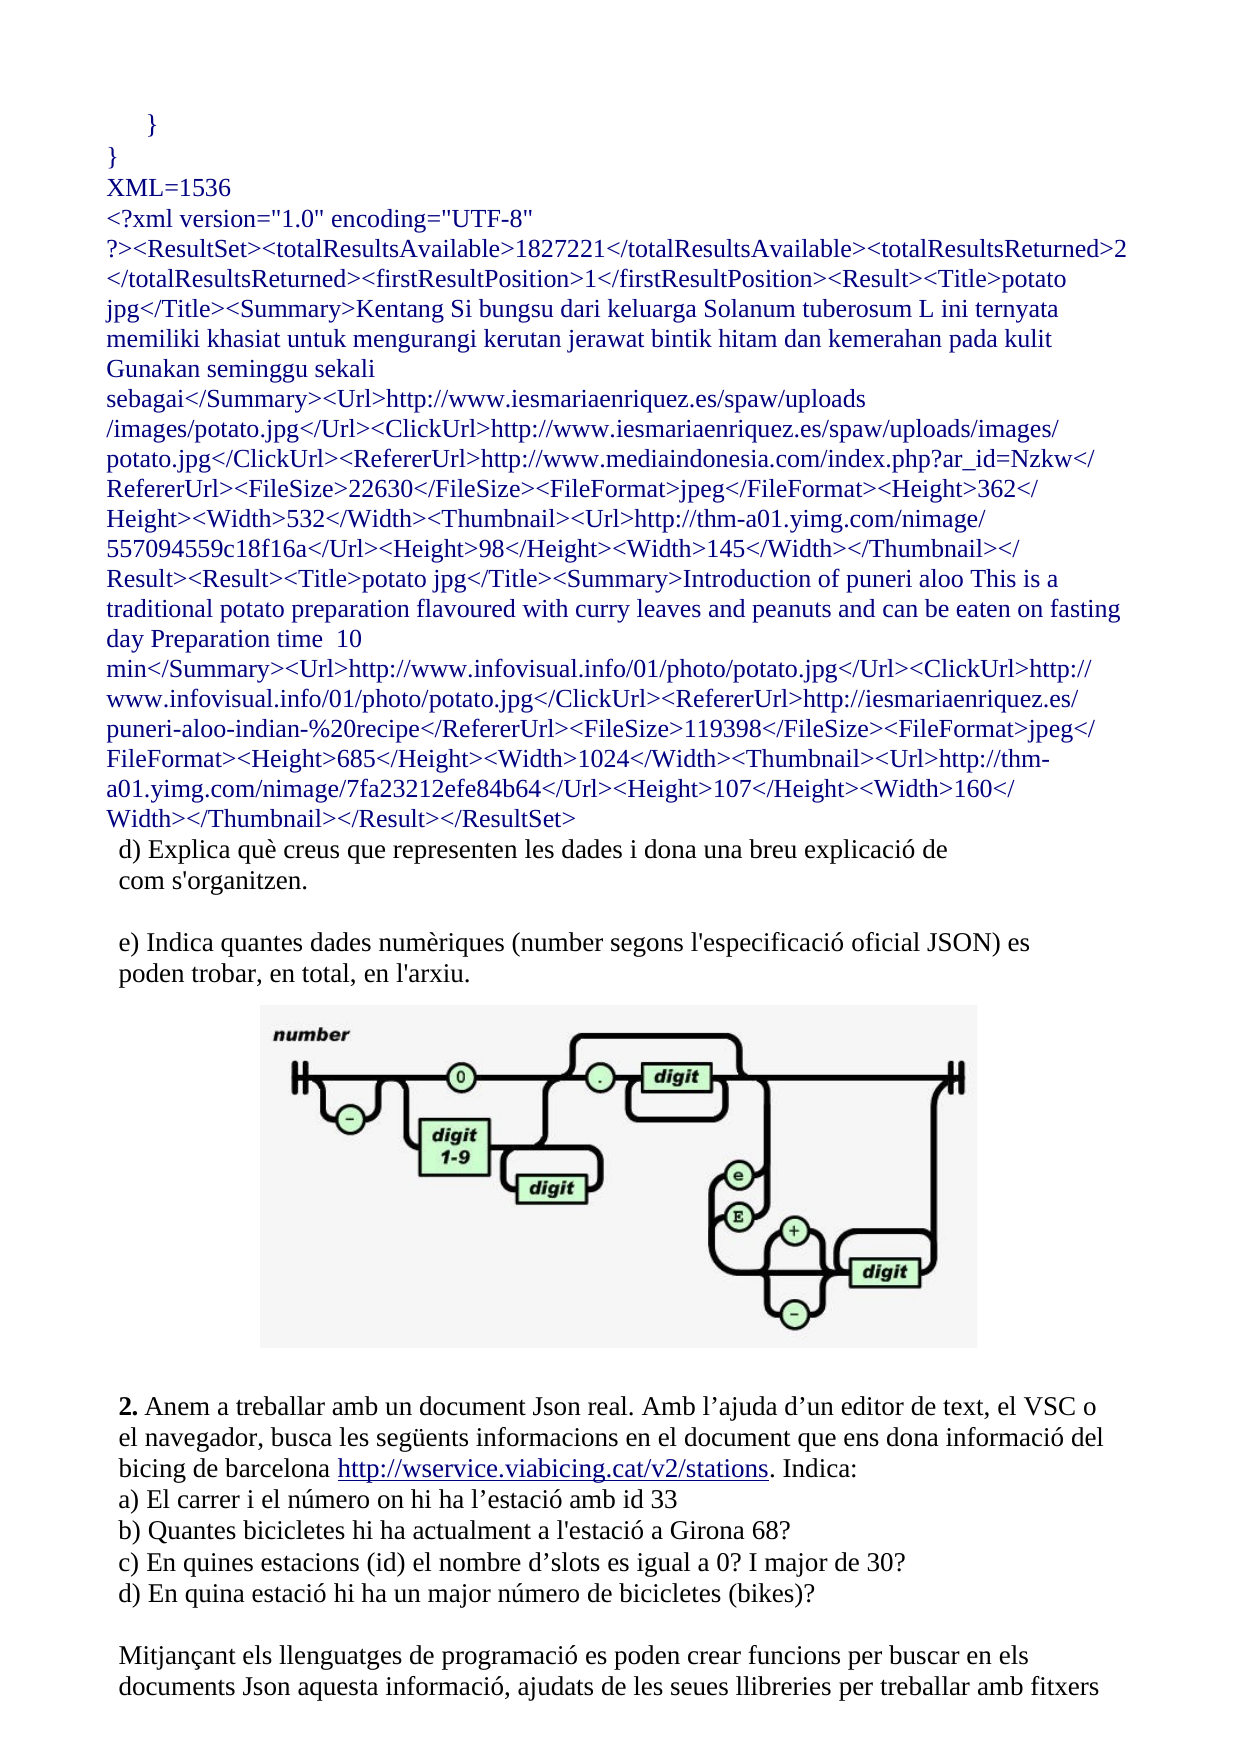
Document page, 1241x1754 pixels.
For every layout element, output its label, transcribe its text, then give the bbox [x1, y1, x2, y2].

list Explica què creus que representen les dades i dona una breu explicació de com s'organitzen. [118, 833, 1000, 895]
list En quines estacions (id) el nombre d’slots es igual a 0? I major de 30? [118, 1546, 1132, 1577]
text } [145, 108, 1132, 139]
list Anem a treballar amb un document Json real. Amb l’ajuda d’un editor de text, el VSC o el navegador, busca les següents informacions en el document que ens dona informació del bicing de barcelona http://wservice.viabicing.cat/v2/stations. Indica: [118, 1390, 1121, 1484]
text } [106, 141, 1132, 171]
list En quina estació hi ha un major número de bicicletes (bikes)? [118, 1577, 1132, 1608]
text <?xml version="1.0" encoding="UTF-8" ?><ResultSet><totalResultsAvailable>1827221</totalResultsAvailable><totalResultsReturned>2</totalResultsReturned><firstResultPosition>1</firstResultPosition><Result><Title>potato jpg</Title><Summary>Kentang Si bungsu dari keluarga Solanum tuberosum L ini ternyata memiliki khasiat untuk mengurangi kerutan jerawat bintik hitam dan kemerahan pada kulit Gunakan seminggu sekali sebagai</Summary><Url>http://www.iesmariaenriquez.es/spaw/uploads /images/potato.jpg</Url><ClickUrl>http://www.iesmariaenriquez.es/spaw/uploads/images/potato.jpg</ClickUrl><RefererUrl>http://www.mediaindonesia.com/index.php?ar_id=Nzkw</RefererUrl><FileSize>22630</FileSize><FileFormat>jpeg</FileFormat><Height>362</Height><Width>532</Width><Thumbnail><Url>http://thm-a01.yimg.com/nimage/557094559c18f16a</Url><Height>98</Height><Width>145</Width></Thumbnail></Result><Result><Title>potato jpg</Title><Summary>Introduction of puneri aloo This is a traditional potato preparation flavoured with curry leaves and peanuts and can be eaten on fasting day Preparation time 10 min</Summary><Url>http://www.infovisual.info/01/photo/potato.jpg</Url><ClickUrl>http://www.infovisual.info/01/photo/potato.jpg</ClickUrl><RefererUrl>http://iesmariaenriquez.es/puneri-aloo-indian-%20recipe</RefererUrl><FileSize>119398</FileSize><FileFormat>jpeg</FileFormat><Height>685</Height><Width>1024</Width><Thumbnail><Url>http://thm-a01.yimg.com/nimage/7fa23212efe84b64</Url><Height>107</Height><Width>160</Width></Thumbnail></Result></ResultSet> [106, 203, 1132, 833]
list Indica quantes dades numèriques (number segons l'especificació oficial JSON) es poden trobar, en total, en l'arxiu. [118, 926, 1102, 989]
list El carrer i el número on hi ha l’estació amb id 33 [118, 1484, 1132, 1515]
text XML=1536 [106, 172, 1132, 202]
list Quantes bicicletes hi ha actualment a l'estació a Girona 68? [118, 1515, 1132, 1546]
picture [260, 1005, 978, 1348]
